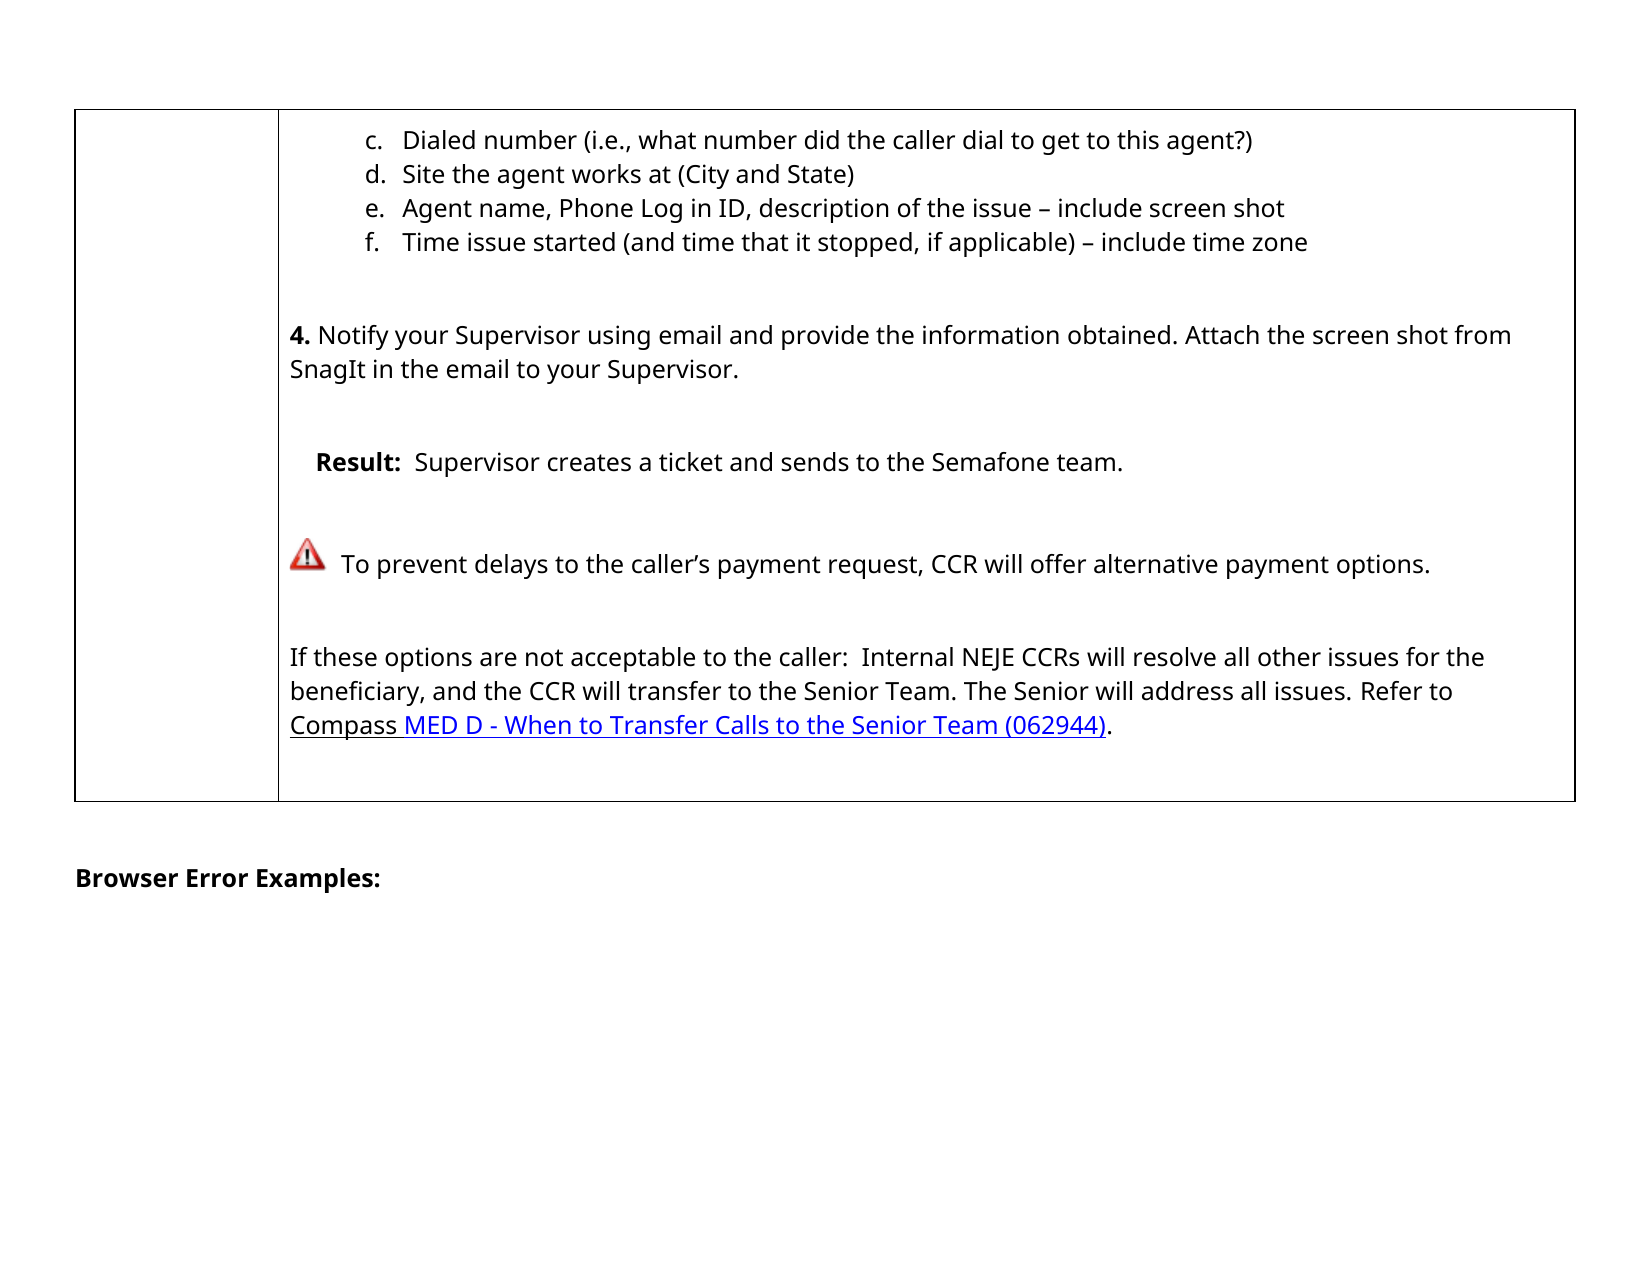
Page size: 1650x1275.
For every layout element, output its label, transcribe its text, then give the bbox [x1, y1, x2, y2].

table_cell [279, 110, 1574, 801]
picture [289, 538, 328, 574]
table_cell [76, 110, 278, 801]
text Browser Error Examples: [75, 861, 1575, 895]
